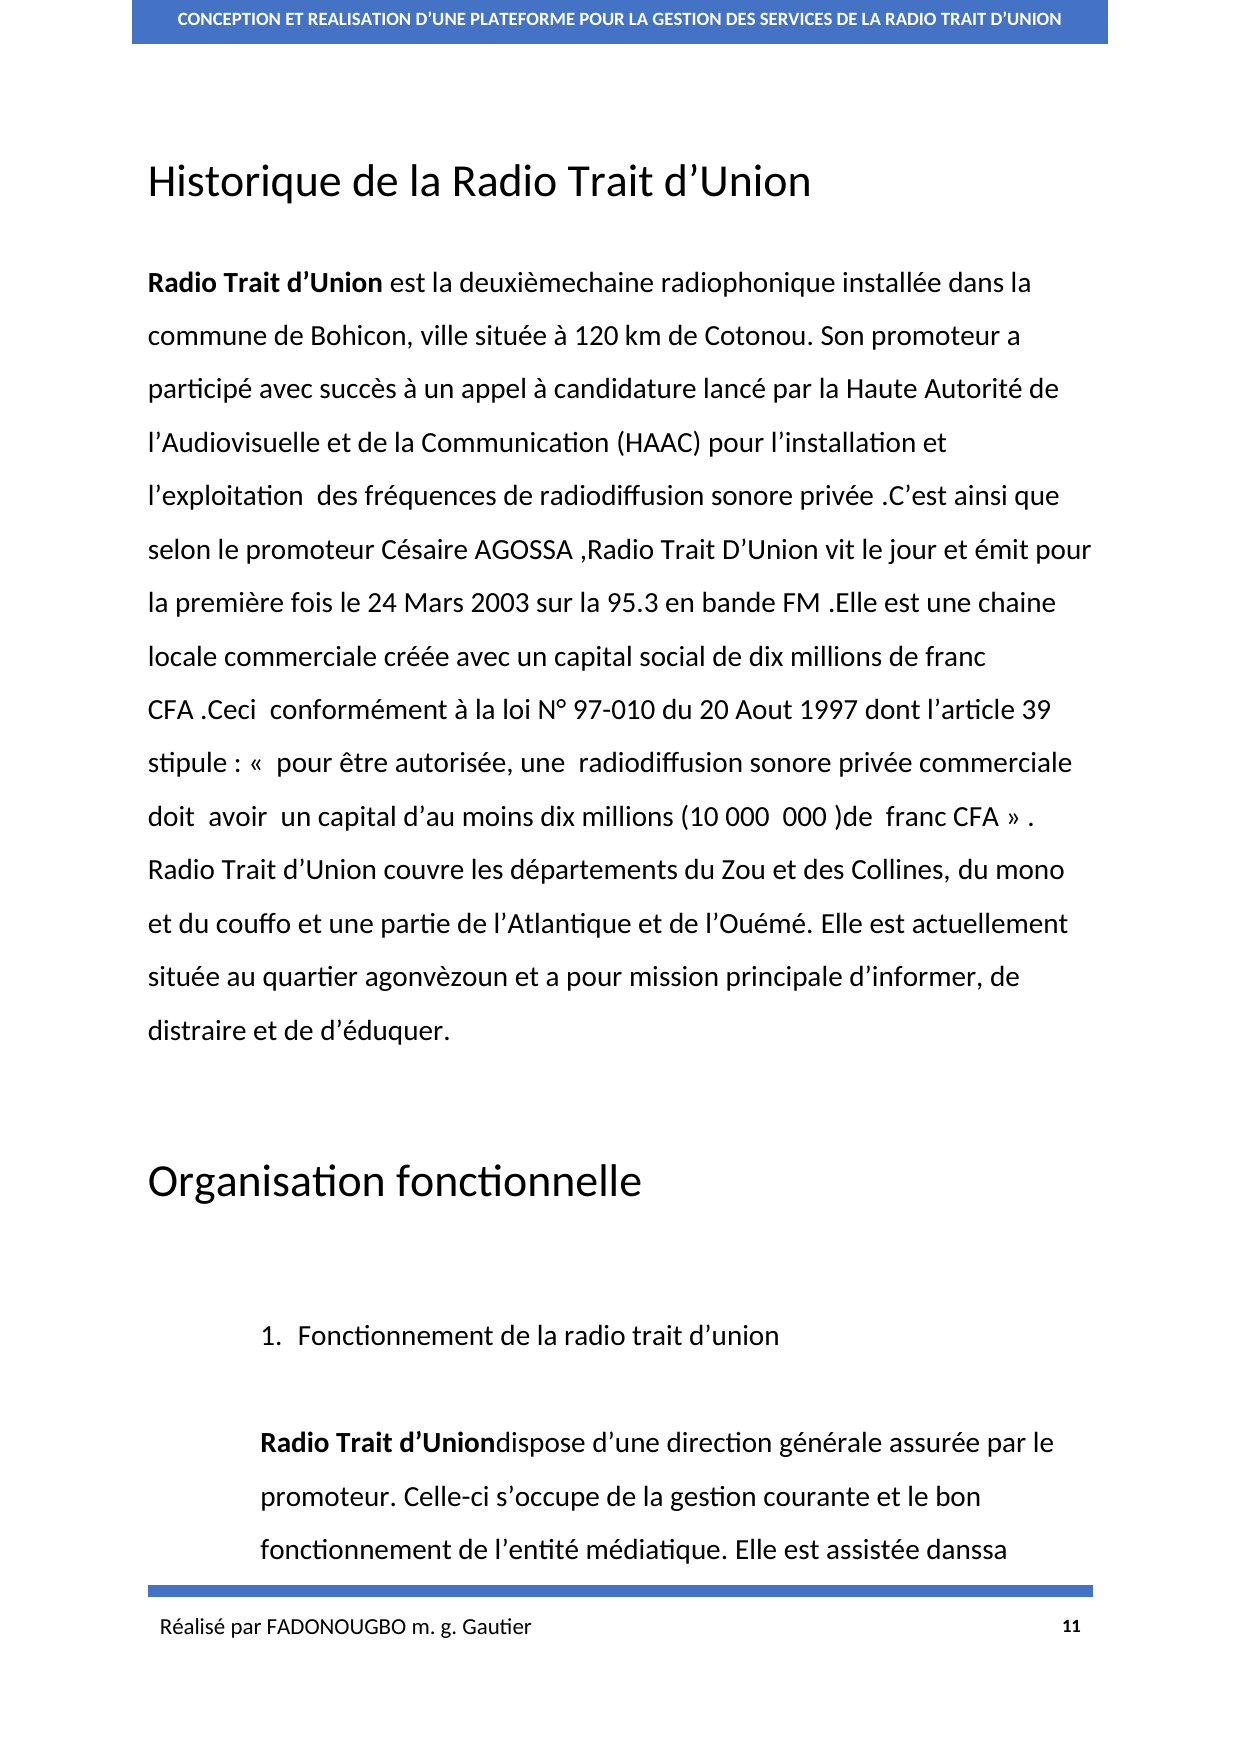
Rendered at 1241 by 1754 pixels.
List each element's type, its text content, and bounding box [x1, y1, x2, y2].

text Radio Trait d’Union est la deuxièmechaine radiophonique installée dans la commune de Bohicon, ville située à 120 km de Cotonou. Son promoteur a participé avec succès à un appel à candidature lancé par la Haute Autorité de l’Audiovisuelle et de la Communication (HAAC) pour l’installation et l’exploitation des fréquences de radiodiffusion sonore privée .C’est ainsi que selon le promoteur Césaire AGOSSA ,Radio Trait D’Union vit le jour et émit pour la première fois le 24 Mars 2003 sur la 95.3 en bande FM .Elle est une chaine locale commerciale créée avec un capital social de dix millions de franc CFA .Ceci conformément à la loi N° 97-010 du 20 Aout 1997 dont l’article 39 stipule : « pour être autorisée, une radiodiffusion sonore privée commerciale doit avoir un capital d’au moins dix millions (10 000 000 )de franc CFA » . Radio Trait d’Union couvre les départements du Zou et des Collines, du mono et du couffo et une partie de l’Atlantique et de l’Ouémé. Elle est actuellement située au quartier agonvèzoun et a pour mission principale d’informer, de distraire et de d’éduquer. [148, 264, 1093, 1047]
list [260, 1424, 1093, 1567]
list Fonctionnement de la radio trait d’union [260, 1317, 1093, 1353]
subtitle Historique de la Radio Trait d’Union [148, 152, 1093, 208]
subtitle Organisation fonctionnelle [148, 1152, 1093, 1208]
